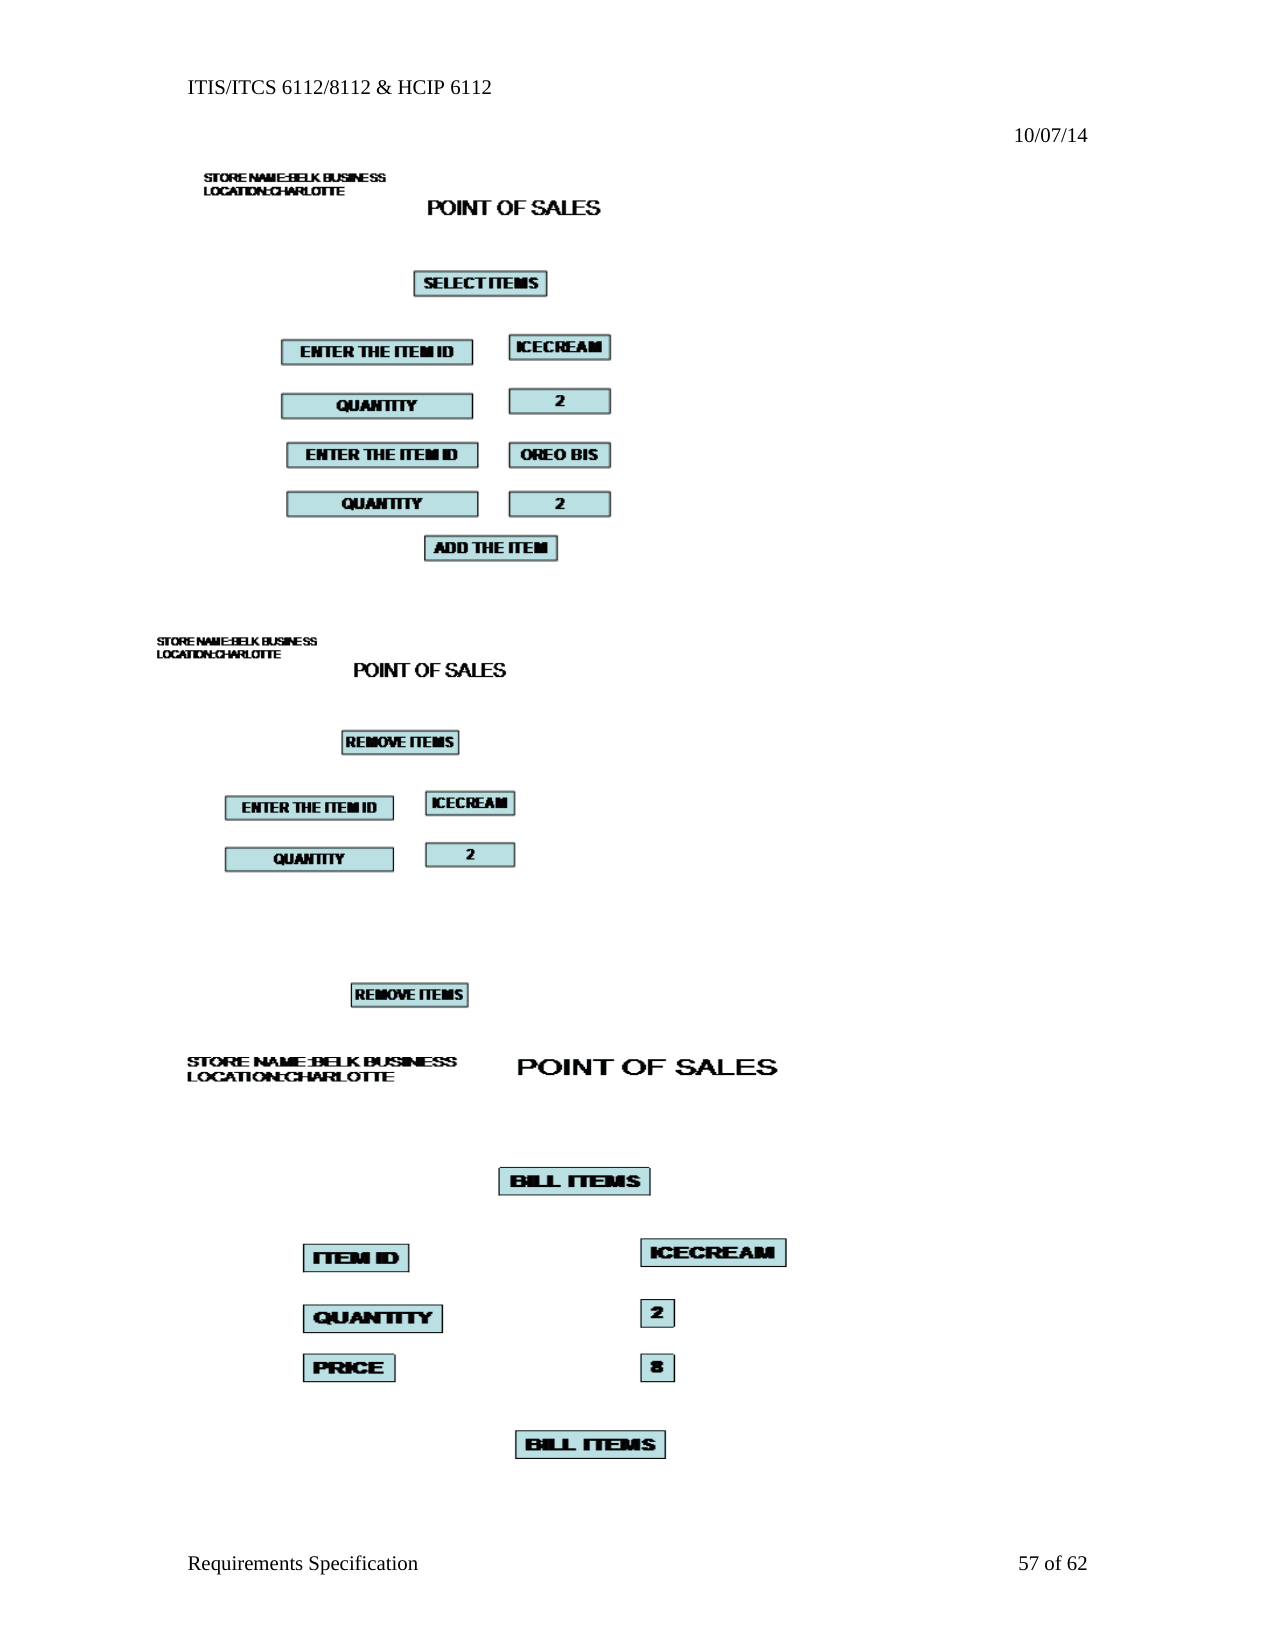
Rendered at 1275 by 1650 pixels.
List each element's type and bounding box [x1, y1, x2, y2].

picture [187, 150, 822, 590]
picture [187, 1057, 787, 1459]
picture [142, 615, 701, 1035]
